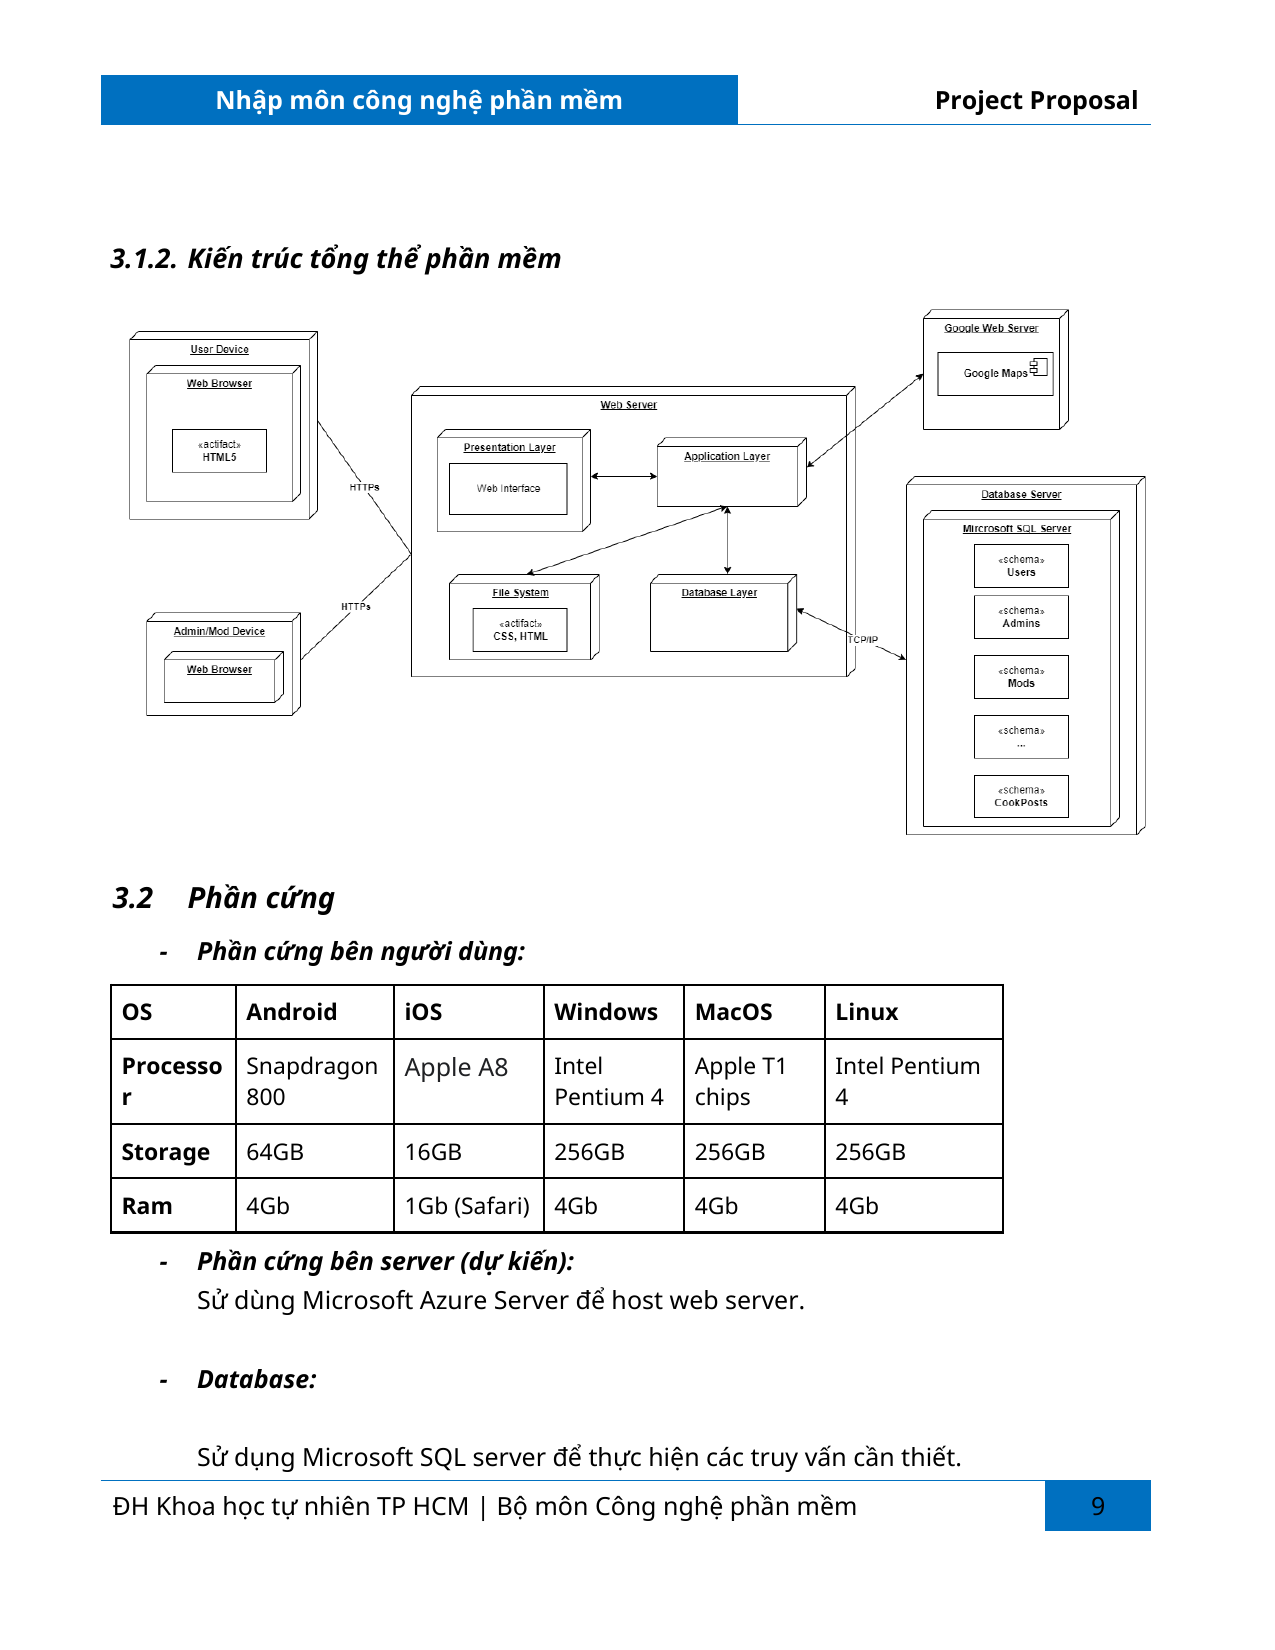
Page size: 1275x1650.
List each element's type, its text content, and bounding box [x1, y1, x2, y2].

table_header MacOS [685, 986, 824, 1038]
table_cell Intel Pentium 4 [826, 1040, 1002, 1123]
table_cell 1Gb (Safari) [395, 1179, 543, 1231]
table_cell Processor [112, 1040, 235, 1123]
list Sử dụng Microsoft SQL server để thực hiện các truy vấn cần thiết. [197, 1440, 1162, 1474]
table_cell Storage [112, 1125, 235, 1177]
list Database: [159, 1361, 1162, 1395]
table_cell 4Gb [826, 1179, 1002, 1231]
table_header Linux [826, 986, 1002, 1038]
table_cell 256GB [826, 1125, 1002, 1177]
table_cell 4Gb [237, 1179, 393, 1231]
subtitle Kiến trúc tổng thể phần mềm [178, 240, 1162, 277]
table_header OS [112, 986, 235, 1038]
table_cell Snapdragon 800 [237, 1040, 393, 1123]
table_cell Apple T1 chips [685, 1040, 824, 1123]
table_cell Apple A8 [395, 1040, 543, 1123]
list Phần cứng bên người dùng: [159, 934, 1162, 968]
subtitle Phần cứng [112, 878, 1162, 917]
table_header Windows [545, 986, 683, 1038]
table_header iOS [395, 986, 543, 1038]
list Phần cứng bên server (dự kiến): [159, 1244, 1162, 1278]
table_cell 64GB [237, 1125, 393, 1177]
table_cell 256GB [545, 1125, 683, 1177]
table_cell 256GB [685, 1125, 824, 1177]
picture [112, 292, 1163, 852]
table_cell 16GB [395, 1125, 543, 1177]
table_header Android [237, 986, 393, 1038]
table_cell 4Gb [685, 1179, 824, 1231]
table_cell 4Gb [545, 1179, 683, 1231]
table_cell Ram [112, 1179, 235, 1231]
list Sử dùng Microsoft Azure Server để host web server. [197, 1283, 1162, 1317]
table_cell Intel Pentium 4 [545, 1040, 683, 1123]
